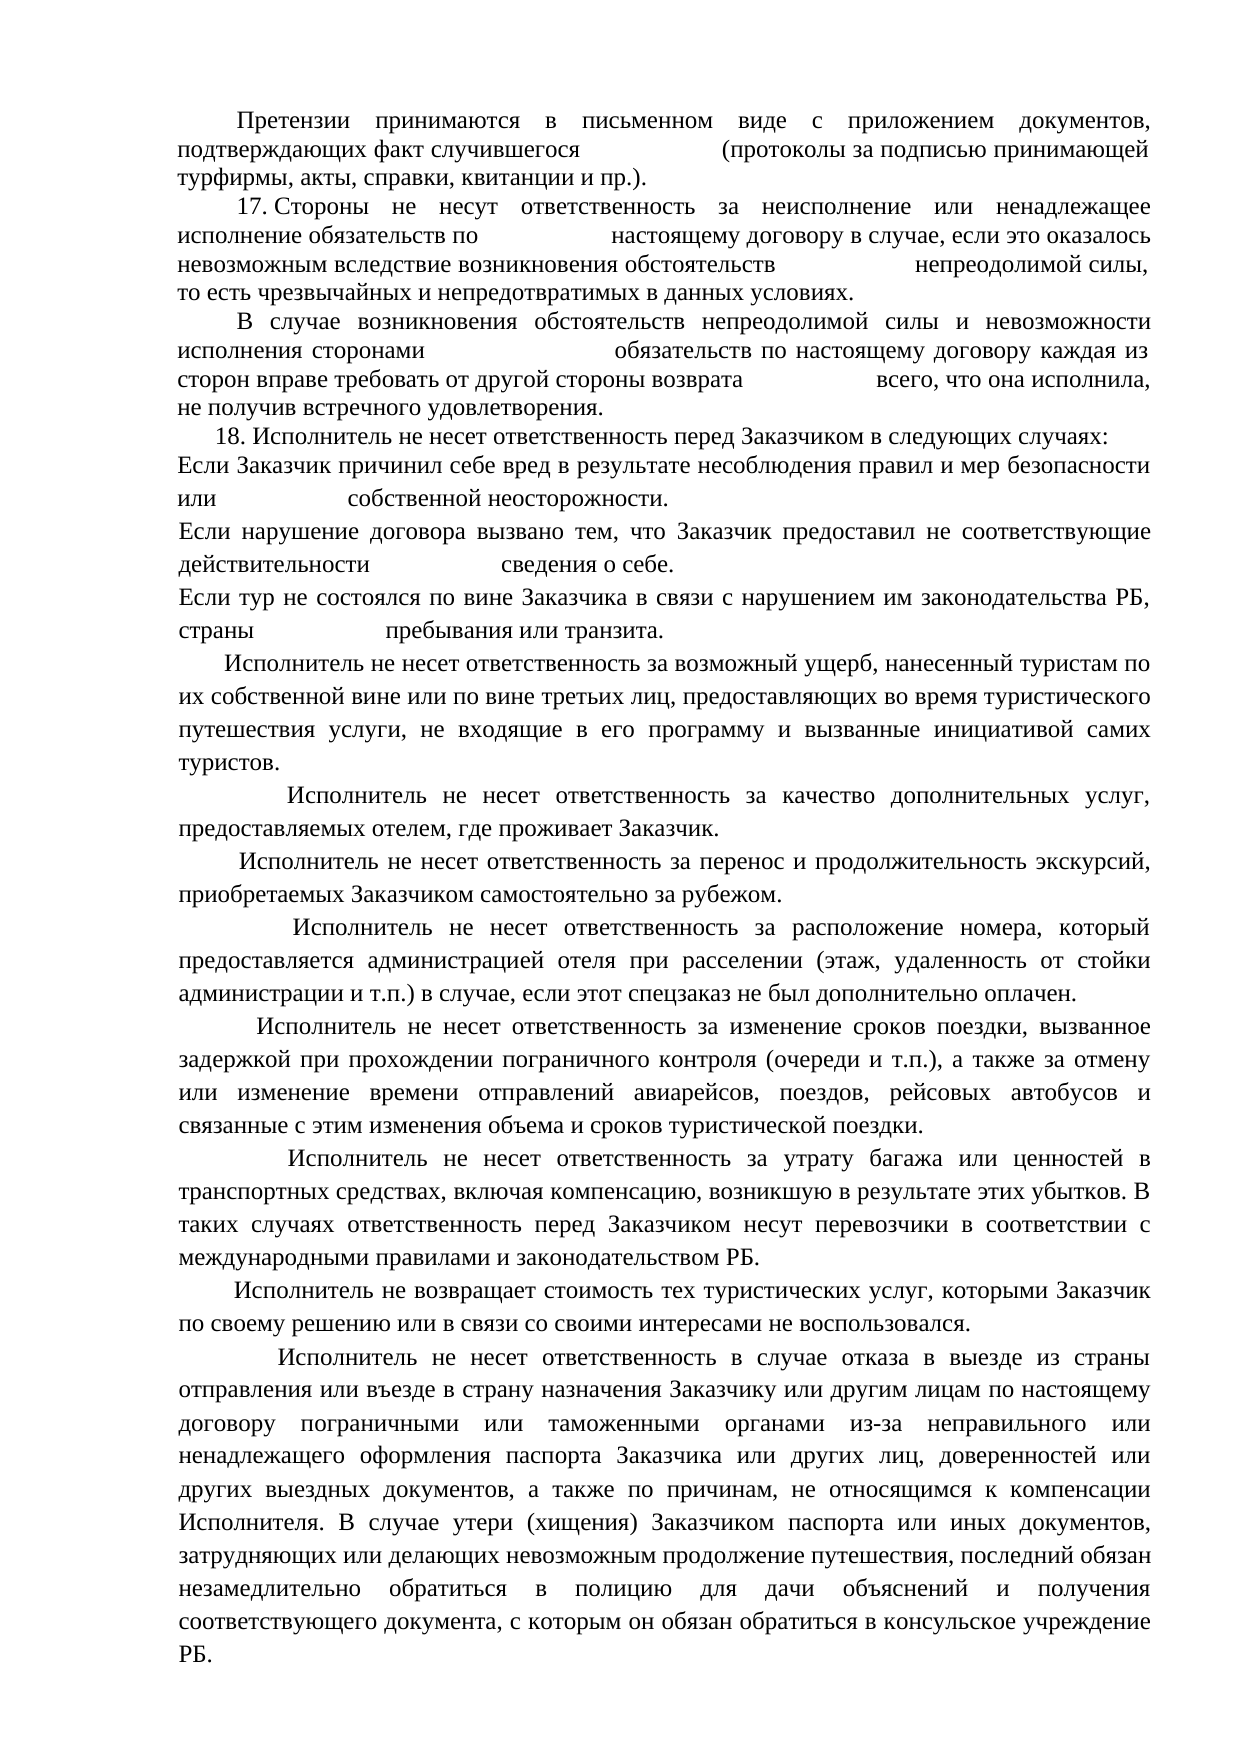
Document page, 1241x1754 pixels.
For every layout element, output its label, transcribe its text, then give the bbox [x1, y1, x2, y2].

list Если нарушение договора вызвано тем, что Заказчик предоставил не соответствующие действительности сведения о себе. [178, 516, 1152, 578]
list Исполнитель не возвращает стоимость тех туристических услуг, которыми Заказчик по своему решению или в связи со своими интересами не воспользовался. [178, 1276, 1152, 1337]
list Исполнитель не несет ответственность за расположение номера, который предоставляется администрацией отеля при расселении (этаж, удаленность от стойки администрации и т.п.) в случае, если этот спецзаказ не был дополнительно оплачен. [178, 912, 1152, 1007]
text В случае возникновения обстоятельств непреодолимой силы и невозможности исполнения сторонами обязательств по настоящему договору каждая из сторон вправе требовать от другой стороны возврата всего, что она исполнила, не получив встречного удовлетворения. [177, 306, 1152, 421]
list Исполнитель не несет ответственность за перенос и продолжительность экскурсий, приобретаемых Заказчиком самостоятельно за рубежом. [178, 846, 1152, 908]
list Исполнитель не несет ответственность за возможный ущерб, нанесенный туристам по их собственной вине или по вине третьих лиц, предоставляющих во время туристического путешествия услуги, не входящие в его программу и вызванные инициативой самих туристов. [178, 648, 1152, 776]
text 17. Стороны не несут ответственность за неисполнение или ненадлежащее исполнение обязательств по настоящему договору в случае, если это оказалось невозможным вследствие возникновения обстоятельств непреодолимой силы, то есть чрезвычайных и непредотвратимых в данных условиях. [177, 191, 1152, 306]
text 18. Исполнитель не несет ответственность перед Заказчиком в следующих случаях: [177, 421, 1152, 450]
list Если тур не состоялся по вине Заказчика в связи с нарушением им законодательства РБ, страны пребывания или транзита. [178, 582, 1152, 644]
list Исполнитель не несет ответственность за изменение сроков поездки, вызванное задержкой при прохождении пограничного контроля (очереди и т.п.), а также за отмену или изменение времени отправлений авиарейсов, поездов, рейсовых автобусов и связанные с этим изменения объема и сроков туристической поездки. [178, 1011, 1152, 1139]
list Исполнитель не несет ответственность за качество дополнительных услуг, предоставляемых отелем, где проживает Заказчик. [178, 780, 1152, 842]
text Претензии принимаются в письменном виде с приложением документов, подтверждающих факт случившегося (протоколы за подписью принимающей турфирмы, акты, справки, квитанции и пр.). [177, 105, 1152, 191]
list Если Заказчик причинил себе вред в результате несоблюдения правил и мер безопасности или собственной неосторожности. [177, 450, 1152, 512]
list Исполнитель не несет ответственность в случае отказа в выезде из страны отправления или въезде в страну назначения Заказчику или другим лицам по настоящему договору пограничными или таможенными органами из-за неправильного или ненадлежащего оформления паспорта Заказчика или других лиц, доверенностей или других выездных документов, а также по причинам, не относящимся к компенсации Исполнителя. В случае утери (хищения) Заказчиком паспорта или иных документов, затрудняющих или делающих невозможным продолжение путешествия, последний обязан незамедлительно обратиться в полицию для дачи объяснений и получения соответствующего документа, с которым он обязан обратиться в консульское учреждение РБ. [178, 1342, 1152, 1667]
list Исполнитель не несет ответственность за утрату багажа или ценностей в транспортных средствах, включая компенсацию, возникшую в результате этих убытков. В таких случаях ответственность перед Заказчиком несут перевозчики в соответствии с международными правилами и законодательством РБ. [178, 1143, 1152, 1271]
